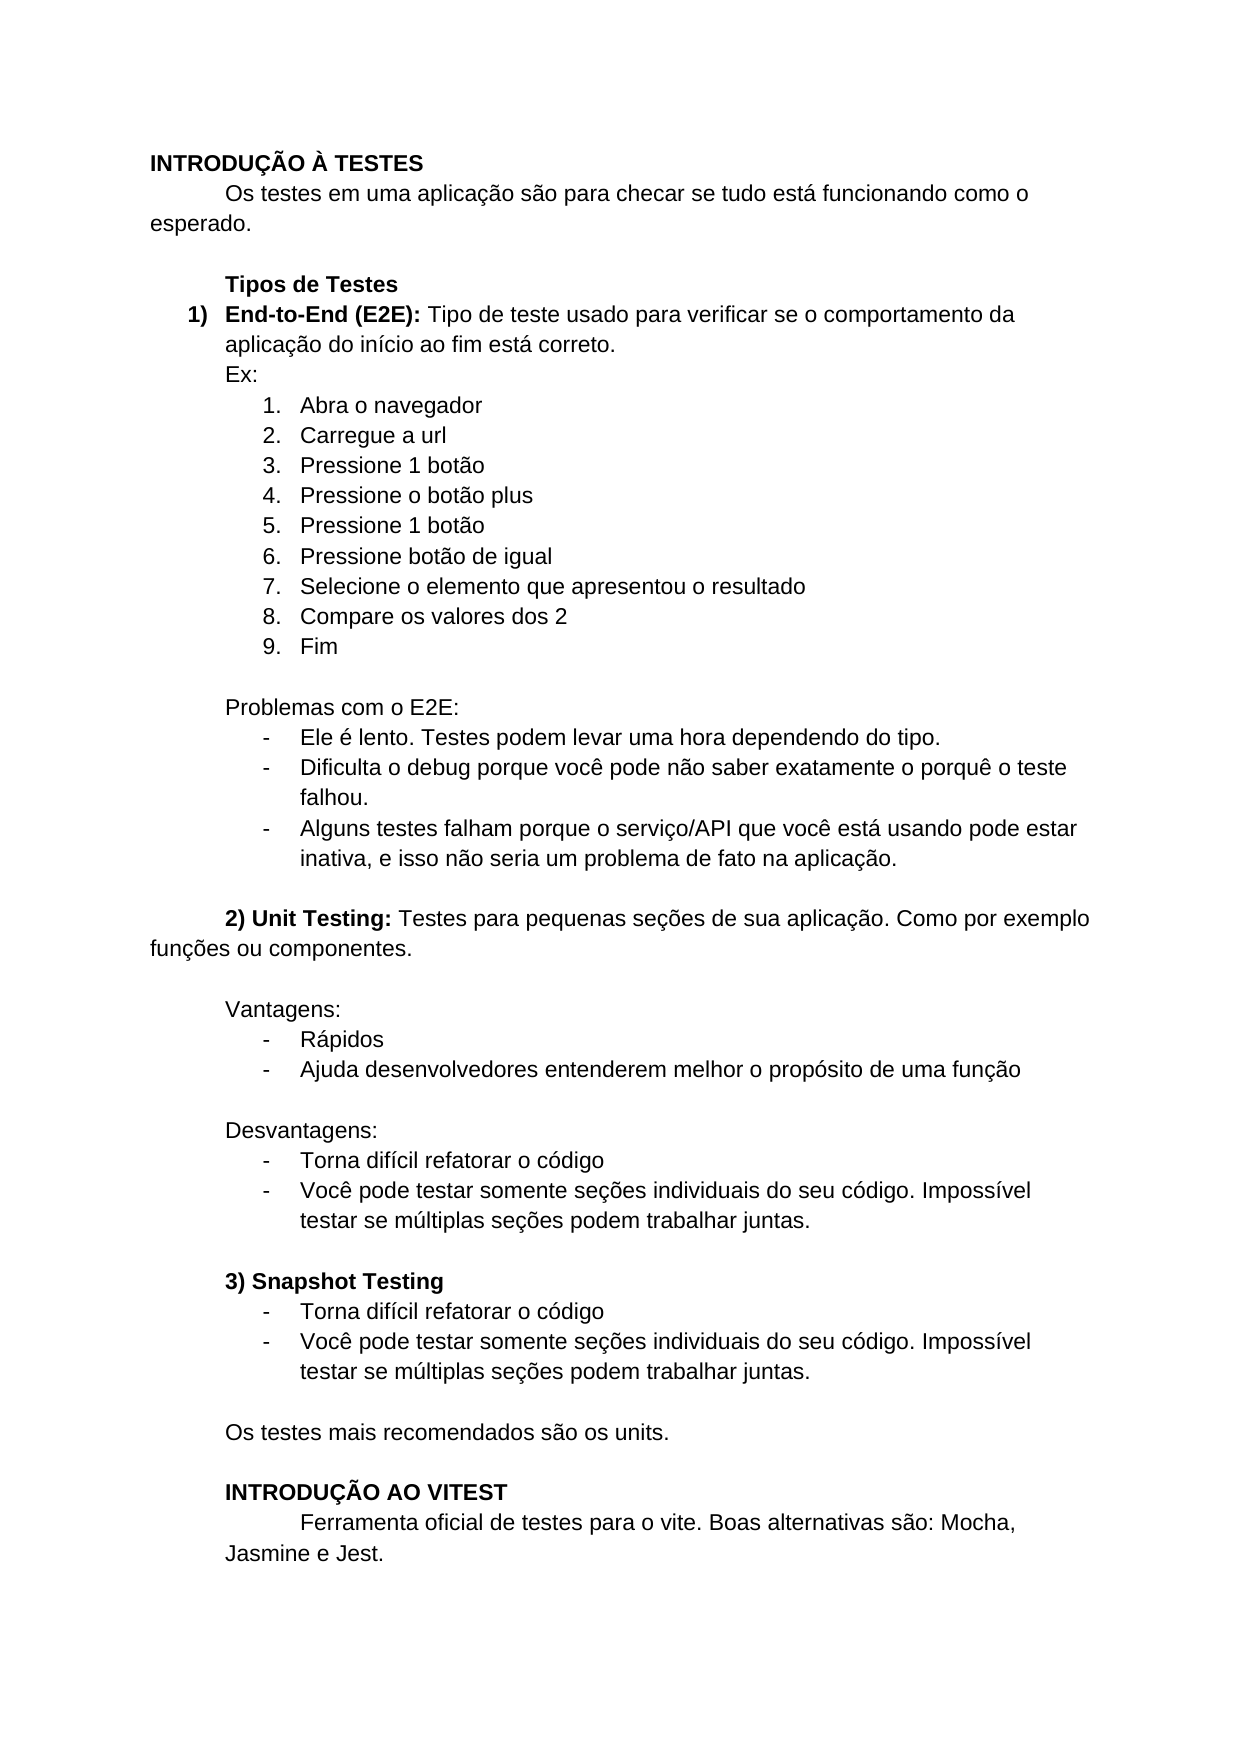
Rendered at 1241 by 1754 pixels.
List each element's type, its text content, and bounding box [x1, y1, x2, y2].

text 3) Snapshot Testing [150, 1268, 1090, 1294]
list Pressione 1 botão [262, 452, 1090, 478]
list Ajuda desenvolvedores entenderem melhor o propósito de uma função [262, 1056, 1090, 1083]
list End-to-End (E2E): Tipo de teste usado para verificar se o comportamento da aplicação do início ao fim está correto. [187, 301, 1090, 358]
text Vantagens: [150, 996, 1090, 1022]
text Ex: [225, 361, 1090, 388]
list Abra o navegador [262, 392, 1090, 418]
list Carregue a url [262, 422, 1090, 448]
text Problemas com o E2E: [150, 694, 1090, 720]
text INTRODUÇÃO AO VITEST [225, 1479, 1090, 1506]
text Desvantagens: [150, 1117, 1090, 1143]
text Ferramenta oficial de testes para o vite. Boas alternativas são: Mocha, Jasmine e Jest. [225, 1509, 1090, 1566]
list Pressione o botão plus [262, 482, 1090, 509]
list Compare os valores dos 2 [262, 603, 1090, 629]
text Os testes mais recomendados são os units. [225, 1419, 1090, 1445]
text Os testes em uma aplicação são para checar se tudo está funcionando como o esperado. [150, 180, 1090, 237]
list Você pode testar somente seções individuais do seu código. Impossível testar se múltiplas seções podem trabalhar juntas. [262, 1328, 1090, 1385]
list Alguns testes falham porque o serviço/API que você está usando pode estar inativa, e isso não seria um problema de fato na aplicação. [262, 814, 1090, 871]
list Pressione botão de igual [262, 543, 1090, 569]
list Você pode testar somente seções individuais do seu código. Impossível testar se múltiplas seções podem trabalhar juntas. [262, 1177, 1090, 1234]
list Rápidos [262, 1026, 1090, 1052]
list Ele é lento. Testes podem levar uma hora dependendo do tipo. [262, 724, 1090, 750]
list Pressione 1 botão [262, 512, 1090, 539]
list Dificulta o debug porque você pode não saber exatamente o porquê o teste falhou. [262, 754, 1090, 811]
list Fim [262, 633, 1090, 660]
list Torna difícil refatorar o código [262, 1298, 1090, 1324]
text INTRODUÇÃO À TESTES [150, 150, 1090, 176]
list Torna difícil refatorar o código [262, 1147, 1090, 1173]
text 2) Unit Testing: Testes para pequenas seções de sua aplicação. Como por exemplo funções ou componentes. [150, 905, 1090, 962]
list Selecione o elemento que apresentou o resultado [262, 573, 1090, 599]
text Tipos de Testes [150, 271, 1090, 297]
